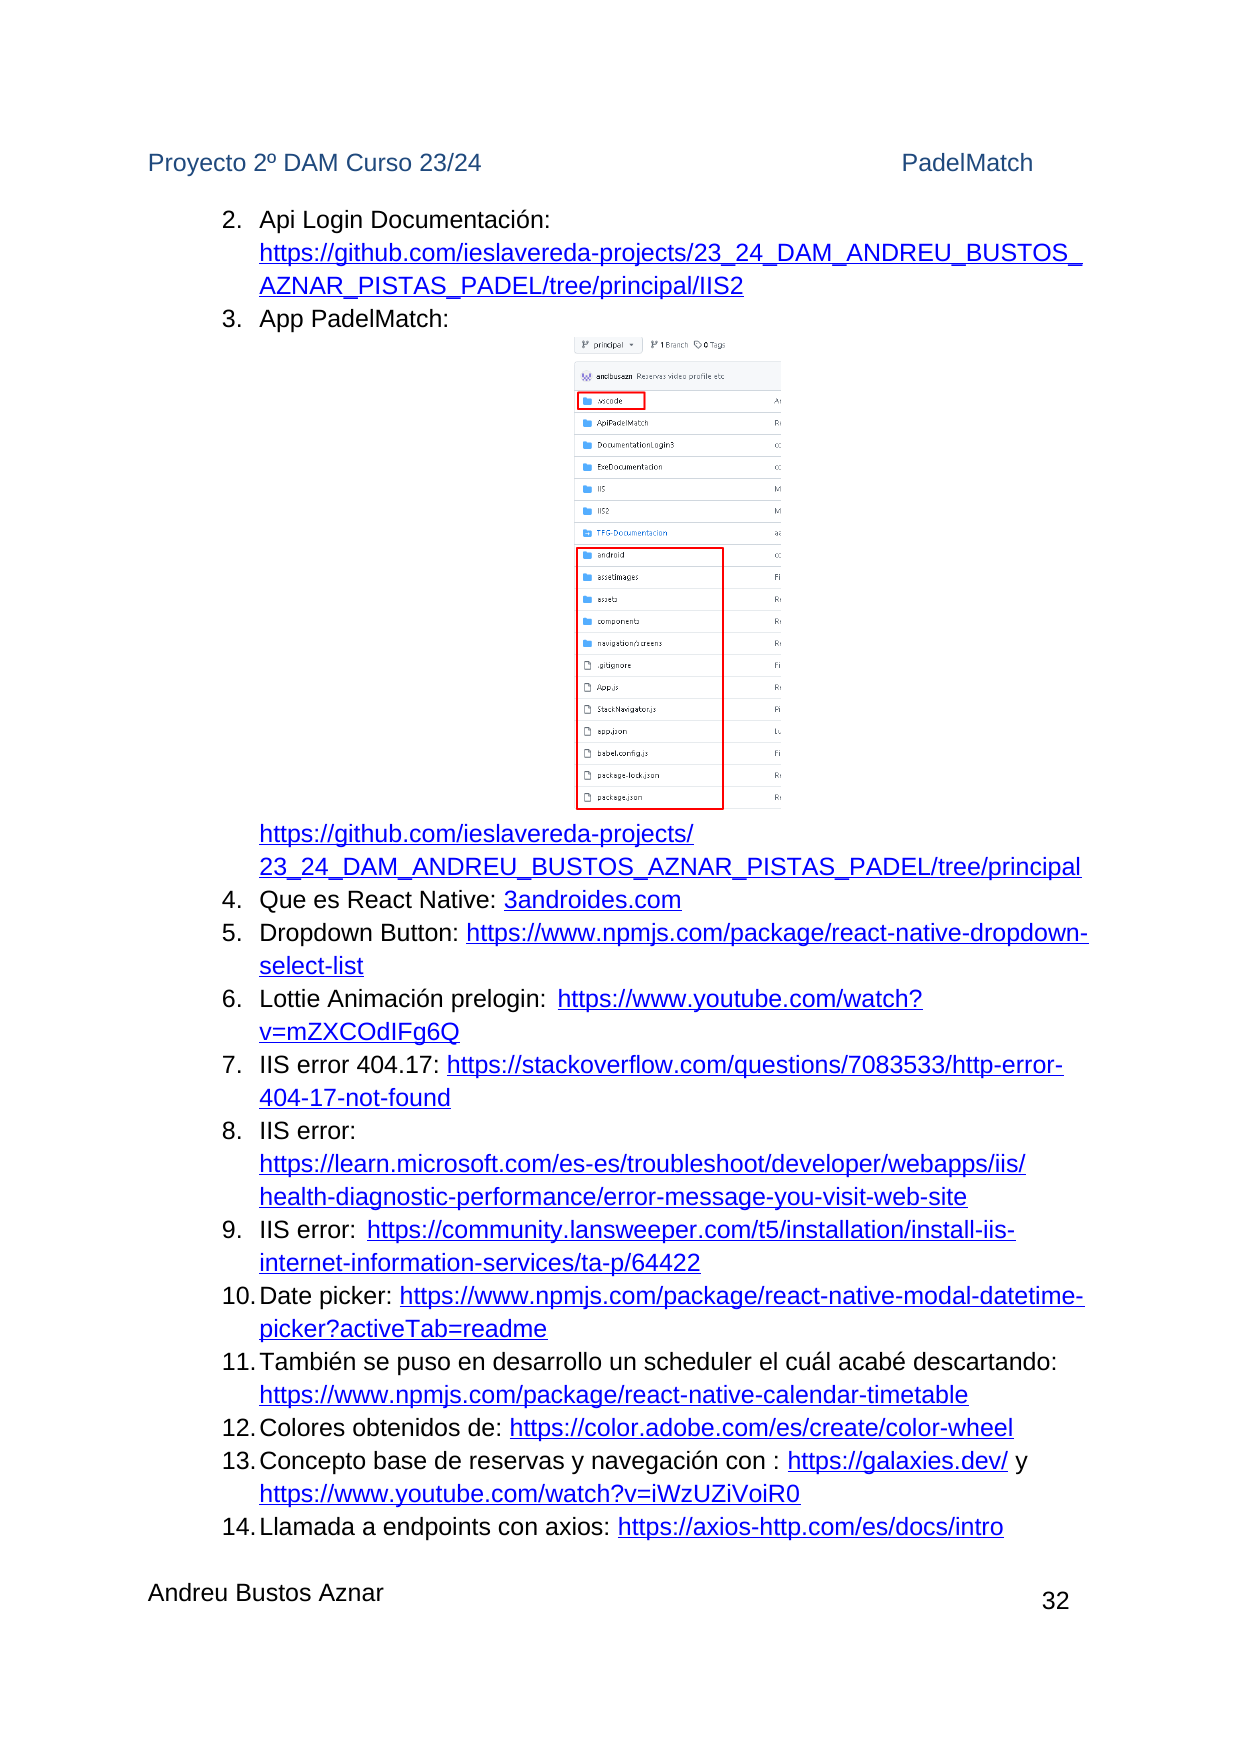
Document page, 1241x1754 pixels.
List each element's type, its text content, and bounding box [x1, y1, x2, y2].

list https://github.com/ieslavereda-projects/23_24_DAM_ANDREU_BUSTOS_AZNAR_PISTAS_PADEL/tree/principal [259, 819, 1092, 881]
list Que es React Native: 3androides.com [222, 885, 1092, 913]
list IIS error 404.17: https://stackoverflow.com/questions/7083533/http-error-404-17-not-found [222, 1050, 1092, 1112]
list Colores obtenidos de: https://color.adobe.com/es/create/color-wheel [222, 1413, 1092, 1442]
list Concepto base de reservas y navegación con : https://galaxies.dev/ y https://www.youtube.com/watch?v=iWzUZiVoiR0 [222, 1446, 1092, 1508]
list Llamada a endpoints con axios: https://axios-http.com/es/docs/intro [222, 1512, 1092, 1541]
list IIS error: https://community.lansweeper.com/t5/installation/install-iis-internet-information-services/ta-p/64422 [222, 1215, 1092, 1277]
list Dropdown Button: https://www.npmjs.com/package/react-native-dropdown-select-list [222, 918, 1092, 979]
list Date picker: https://www.npmjs.com/package/react-native-modal-datetime-picker?activeTab=readme [222, 1281, 1092, 1343]
list Lottie Animación prelogin: https://www.youtube.com/watch?v=mZXCOdIFg6Q [222, 984, 1092, 1046]
list También se puso en desarrollo un scheduler el cuál acabé descartando: https://www.npmjs.com/package/react-native-calendar-timetable [222, 1347, 1092, 1409]
list App PadelMatch: [222, 304, 1092, 333]
picture [570, 337, 781, 815]
list IIS error: https://learn.microsoft.com/es-es/troubleshoot/developer/webapps/iis/health-diagnostic-performance/error-message-you-visit-web-site [222, 1116, 1092, 1211]
list Api Login Documentación: https://github.com/ieslavereda-projects/23_24_DAM_ANDREU_BUSTOS_AZNAR_PISTAS_PADEL/tree/principal/IIS2 [222, 205, 1092, 300]
